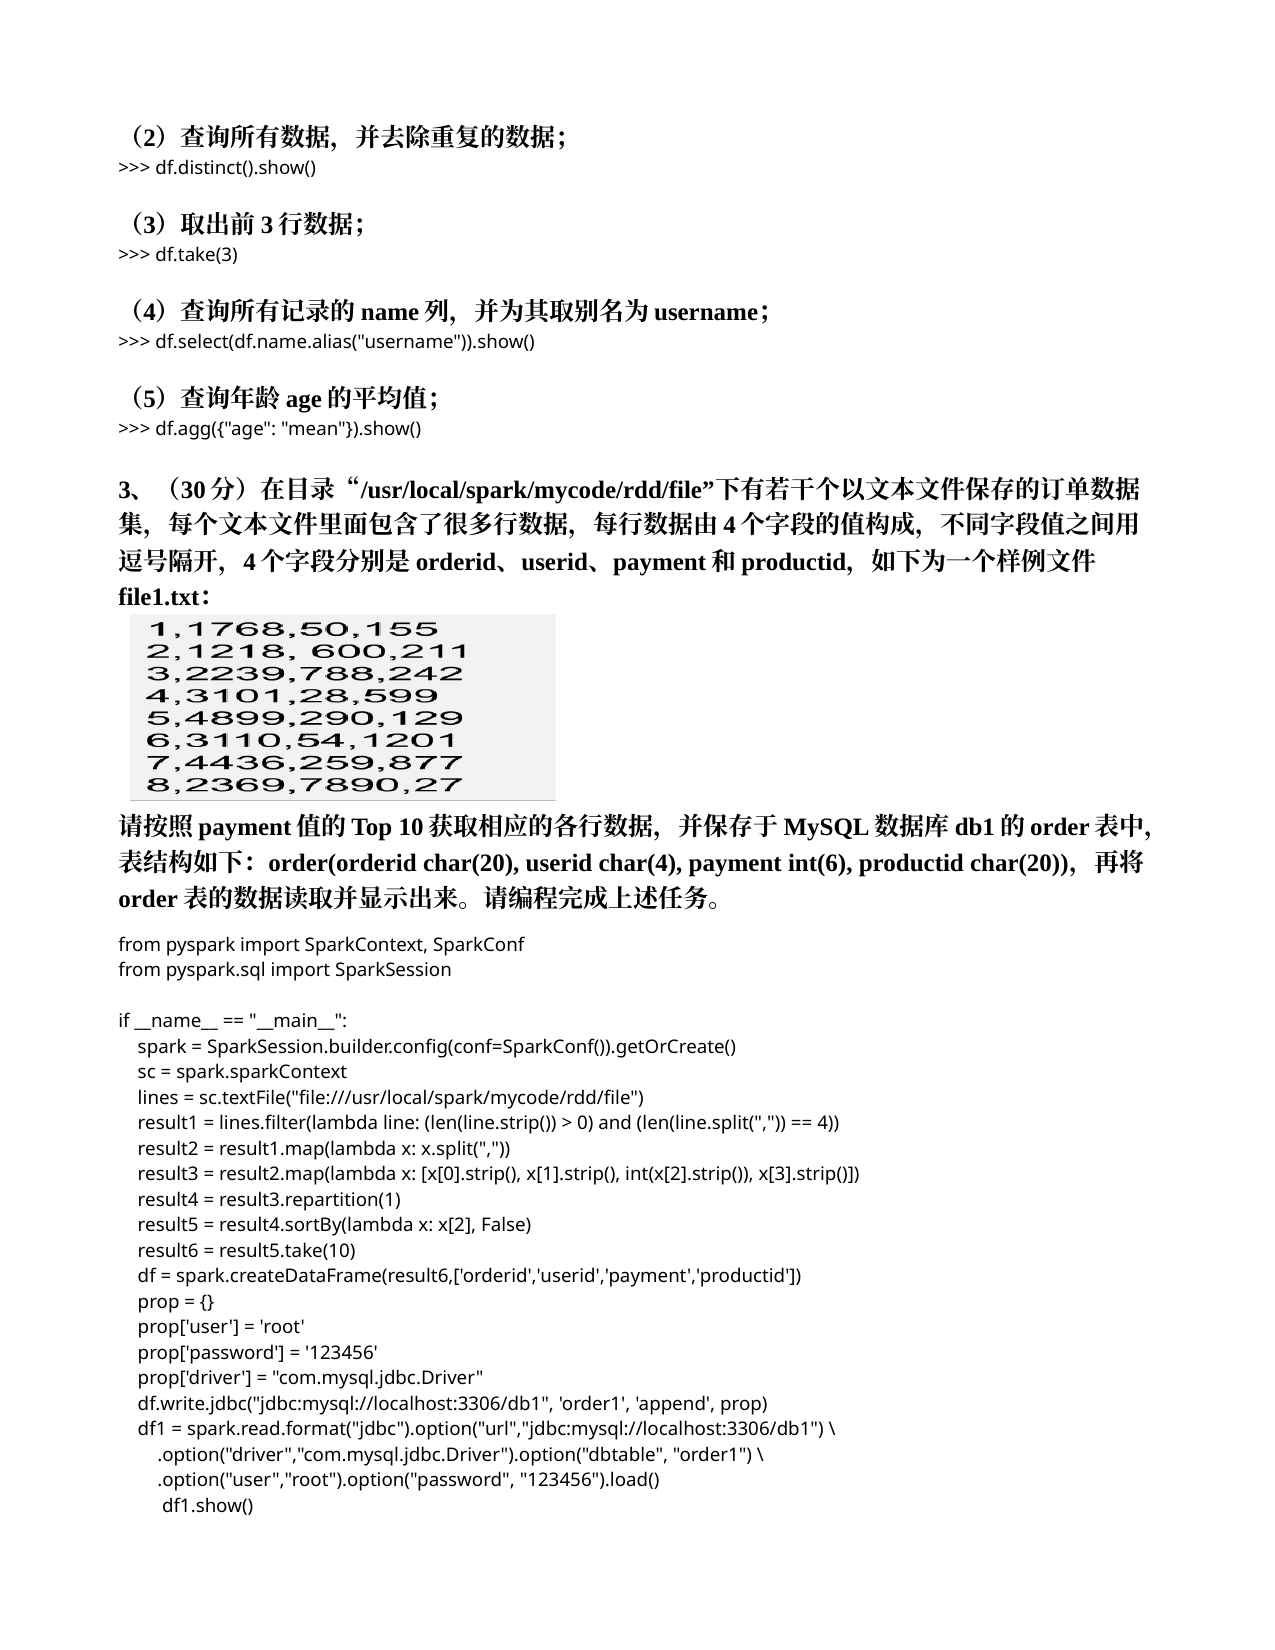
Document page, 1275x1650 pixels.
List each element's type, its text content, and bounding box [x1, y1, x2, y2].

text from pyspark.sql import SparkSession [118, 956, 1157, 982]
text df1 = spark.read.format("jdbc").option("url","jdbc:mysql://localhost:3306/db1") \ [118, 1416, 1157, 1441]
text result1 = lines.filter(lambda line: (len(line.strip()) > 0) and (len(line.split(",")) == 4)) [118, 1109, 1157, 1135]
text >>> df.agg({"age": "mean"}).show() [118, 415, 1157, 441]
text （4）查询所有记录的name列，并为其取别名为username； [118, 292, 1157, 328]
text 3、（30分）在目录“/usr/local/spark/mycode/rdd/file”下有若干个以文本文件保存的订单数据集，每个文本文件里面包含了很多行数据，每行数据由4个字段的值构成，不同字段值之间用逗号隔开，4个字段分别是orderid、userid、payment和productid，如下为一个样例文件file1.txt： [118, 469, 1157, 613]
text from pyspark import SparkContext, SparkConf [118, 931, 1157, 956]
text spark = SparkSession.builder.config(conf=SparkConf()).getOrCreate() [118, 1033, 1157, 1058]
text （2）查询所有数据，并去除重复的数据； [118, 118, 1157, 154]
text result5 = result4.sortBy(lambda x: x[2], False) [118, 1212, 1157, 1237]
text .option("driver","com.mysql.jdbc.Driver").option("dbtable", "order1") \ [118, 1441, 1157, 1467]
text prop['user'] = 'root' [118, 1314, 1157, 1339]
text df = spark.createDataFrame(result6,['orderid','userid','payment','productid']) [118, 1263, 1157, 1288]
text result4 = result3.repartition(1) [118, 1186, 1157, 1212]
text .option("user","root").option("password", "123456").load() [118, 1467, 1157, 1492]
text result6 = result5.take(10) [118, 1237, 1157, 1263]
text lines = sc.textFile("file:///usr/local/spark/mycode/rdd/file") [118, 1084, 1157, 1109]
text prop['driver'] = "com.mysql.jdbc.Driver" [118, 1365, 1157, 1390]
text （5）查询年龄age的平均值； [118, 379, 1157, 415]
text df.write.jdbc("jdbc:mysql://localhost:3306/db1", 'order1', 'append', prop) [118, 1390, 1157, 1416]
text >>> df.select(df.name.alias("username")).show() [118, 328, 1157, 353]
picture [118, 613, 556, 807]
text if __name__ == "__main__": [118, 1007, 1157, 1033]
text 请按照payment值的Top 10获取相应的各行数据，并保存于MySQL数据库db1的order表中，表结构如下：order(orderid char(20), userid char(4), payment int(6), productid char(20))，再将order表的数据读取并显示出来。请编程完成上述任务。 [118, 807, 1157, 914]
text result3 = result2.map(lambda x: [x[0].strip(), x[1].strip(), int(x[2].strip()), x[3].strip()]) [118, 1161, 1157, 1186]
text sc = spark.sparkContext [118, 1058, 1157, 1084]
text >>> df.take(3) [118, 241, 1157, 267]
text （3）取出前3行数据； [118, 205, 1157, 241]
text prop['password'] = '123456' [118, 1339, 1157, 1365]
text prop = {} [118, 1288, 1157, 1314]
text >>> df.distinct().show() [118, 154, 1157, 179]
text df1.show() [118, 1492, 1157, 1518]
text result2 = result1.map(lambda x: x.split(",")) [118, 1135, 1157, 1161]
